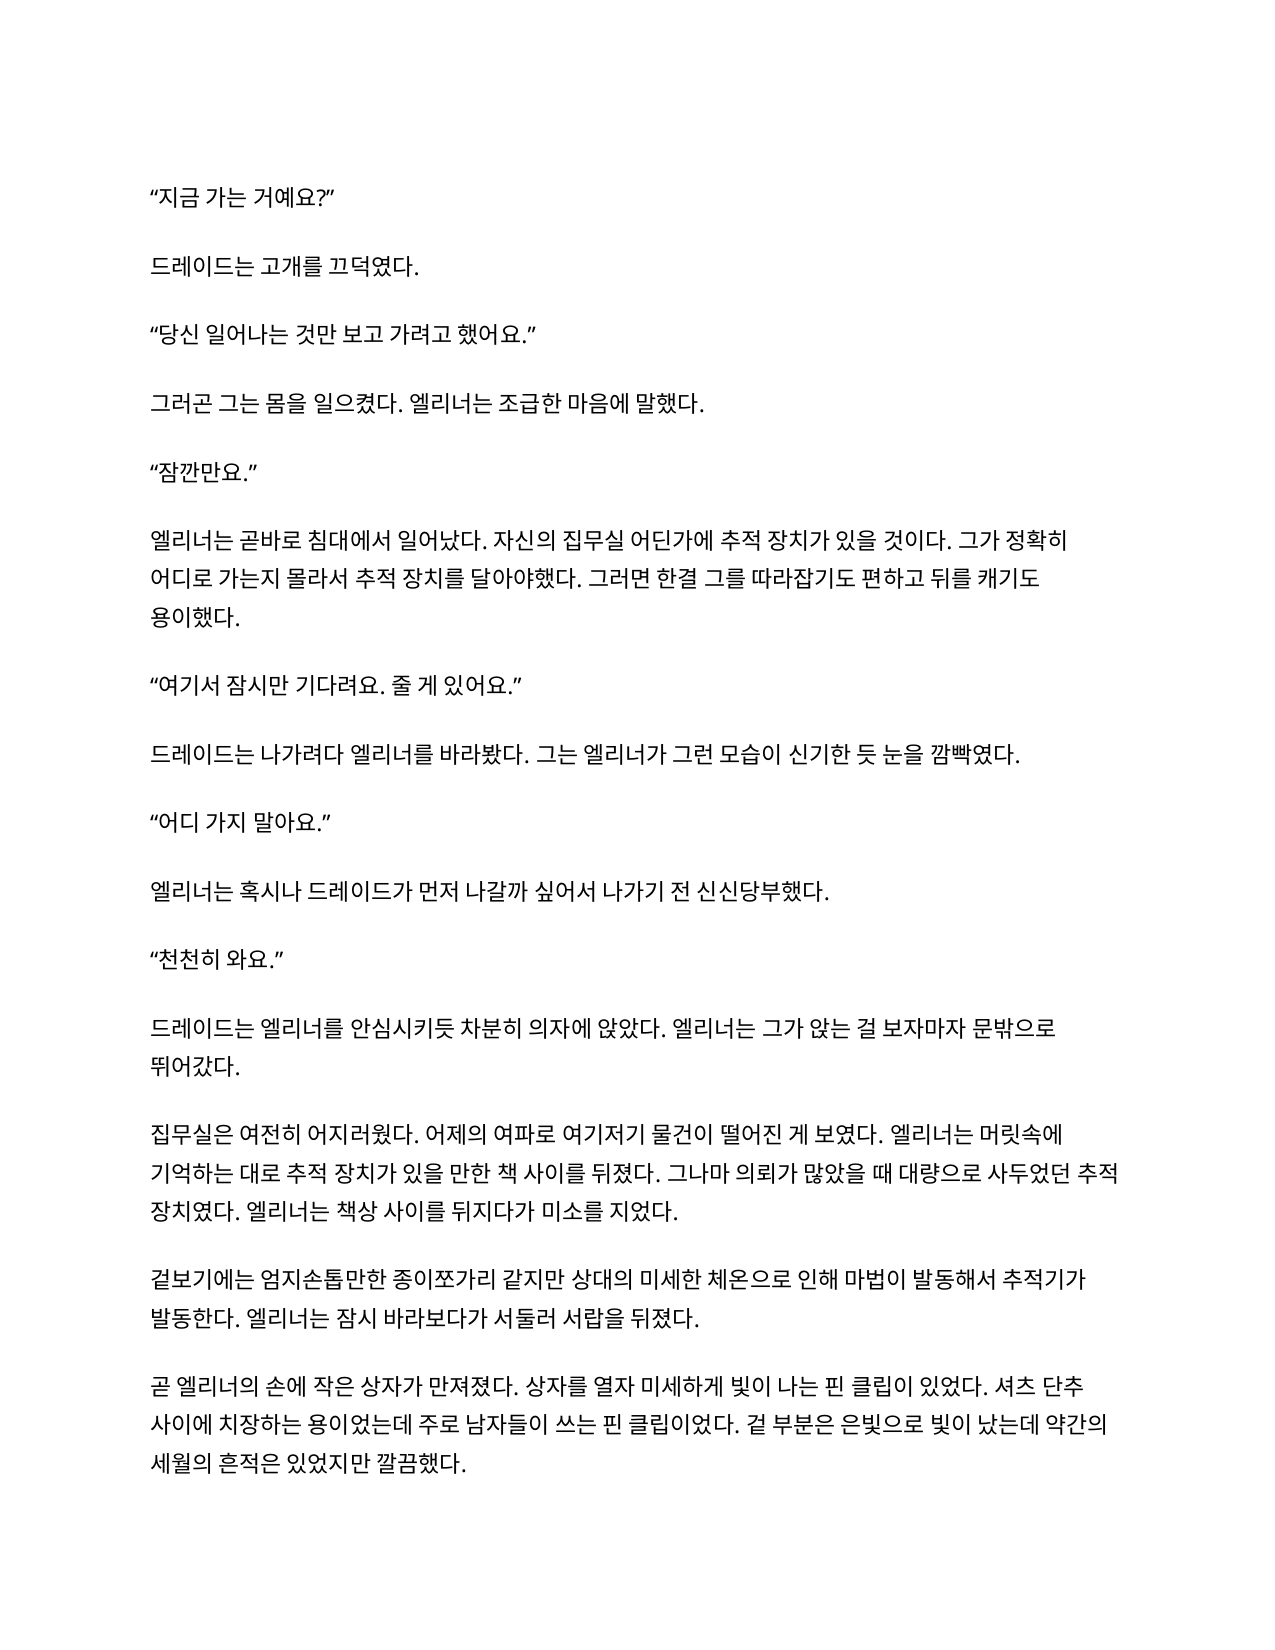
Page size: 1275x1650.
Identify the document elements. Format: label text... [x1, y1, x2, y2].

text “어디 가지 말아요.” [150, 805, 1125, 838]
text 드레이드는 엘리너를 안심시키듯 차분히 의자에 앉았다. 엘리너는 그가 앉는 걸 보자마자 문밖으로 뛰어갔다. [150, 1011, 1125, 1082]
text 겉보기에는 엄지손톱만한 종이쪼가리 같지만 상대의 미세한 체온으로 인해 마법이 발동해서 추적기가 발동한다. 엘리너는 잠시 바라보다가 서둘러 서랍을 뒤졌다. [150, 1262, 1125, 1334]
text “당신 일어나는 것만 보고 가려고 했어요.” [150, 317, 1125, 351]
text “지금 가는 거예요?” [150, 180, 1125, 213]
text “여기서 잠시만 기다려요. 줄 게 있어요.” [150, 668, 1125, 701]
text “잠깐만요.” [150, 454, 1125, 488]
text 드레이드는 나가려다 엘리너를 바라봤다. 그는 엘리너가 그런 모습이 신기한 듯 눈을 깜빡였다. [150, 736, 1125, 770]
text 드레이드는 고개를 끄덕였다. [150, 249, 1125, 282]
text 곧 엘리너의 손에 작은 상자가 만져졌다. 상자를 열자 미세하게 빛이 나는 핀 클립이 있었다. 셔츠 단추 사이에 치장하는 용이었는데 주로 남자들이 쓰는 핀 클립이었다. 겉 부분은 은빛으로 빛이 났는데 약간의 세월의 흔적은 있었지만 깔끔했다. [150, 1369, 1125, 1479]
text 엘리너는 혹시나 드레이드가 먼저 나갈까 싶어서 나가기 전 신신당부했다. [150, 873, 1125, 907]
text 그러곤 그는 몸을 일으켰다. 엘리너는 조급한 마음에 말했다. [150, 386, 1125, 419]
text “천천히 와요.” [150, 942, 1125, 975]
text 엘리너는 곧바로 침대에서 일어났다. 자신의 집무실 어딘가에 추적 장치가 있을 것이다. 그가 정확히 어디로 가는지 몰라서 추적 장치를 달아야했다. 그러면 한결 그를 따라잡기도 편하고 뒤를 캐기도 용이했다. [150, 523, 1125, 633]
text 집무실은 여전히 어지러웠다. 어제의 여파로 여기저기 물건이 떨어진 게 보였다. 엘리너는 머릿속에 기억하는 대로 추적 장치가 있을 만한 책 사이를 뒤졌다. 그나마 의뢰가 많았을 때 대량으로 사두었던 추적 장치였다. 엘리너는 책상 사이를 뒤지다가 미소를 지었다. [150, 1117, 1125, 1227]
